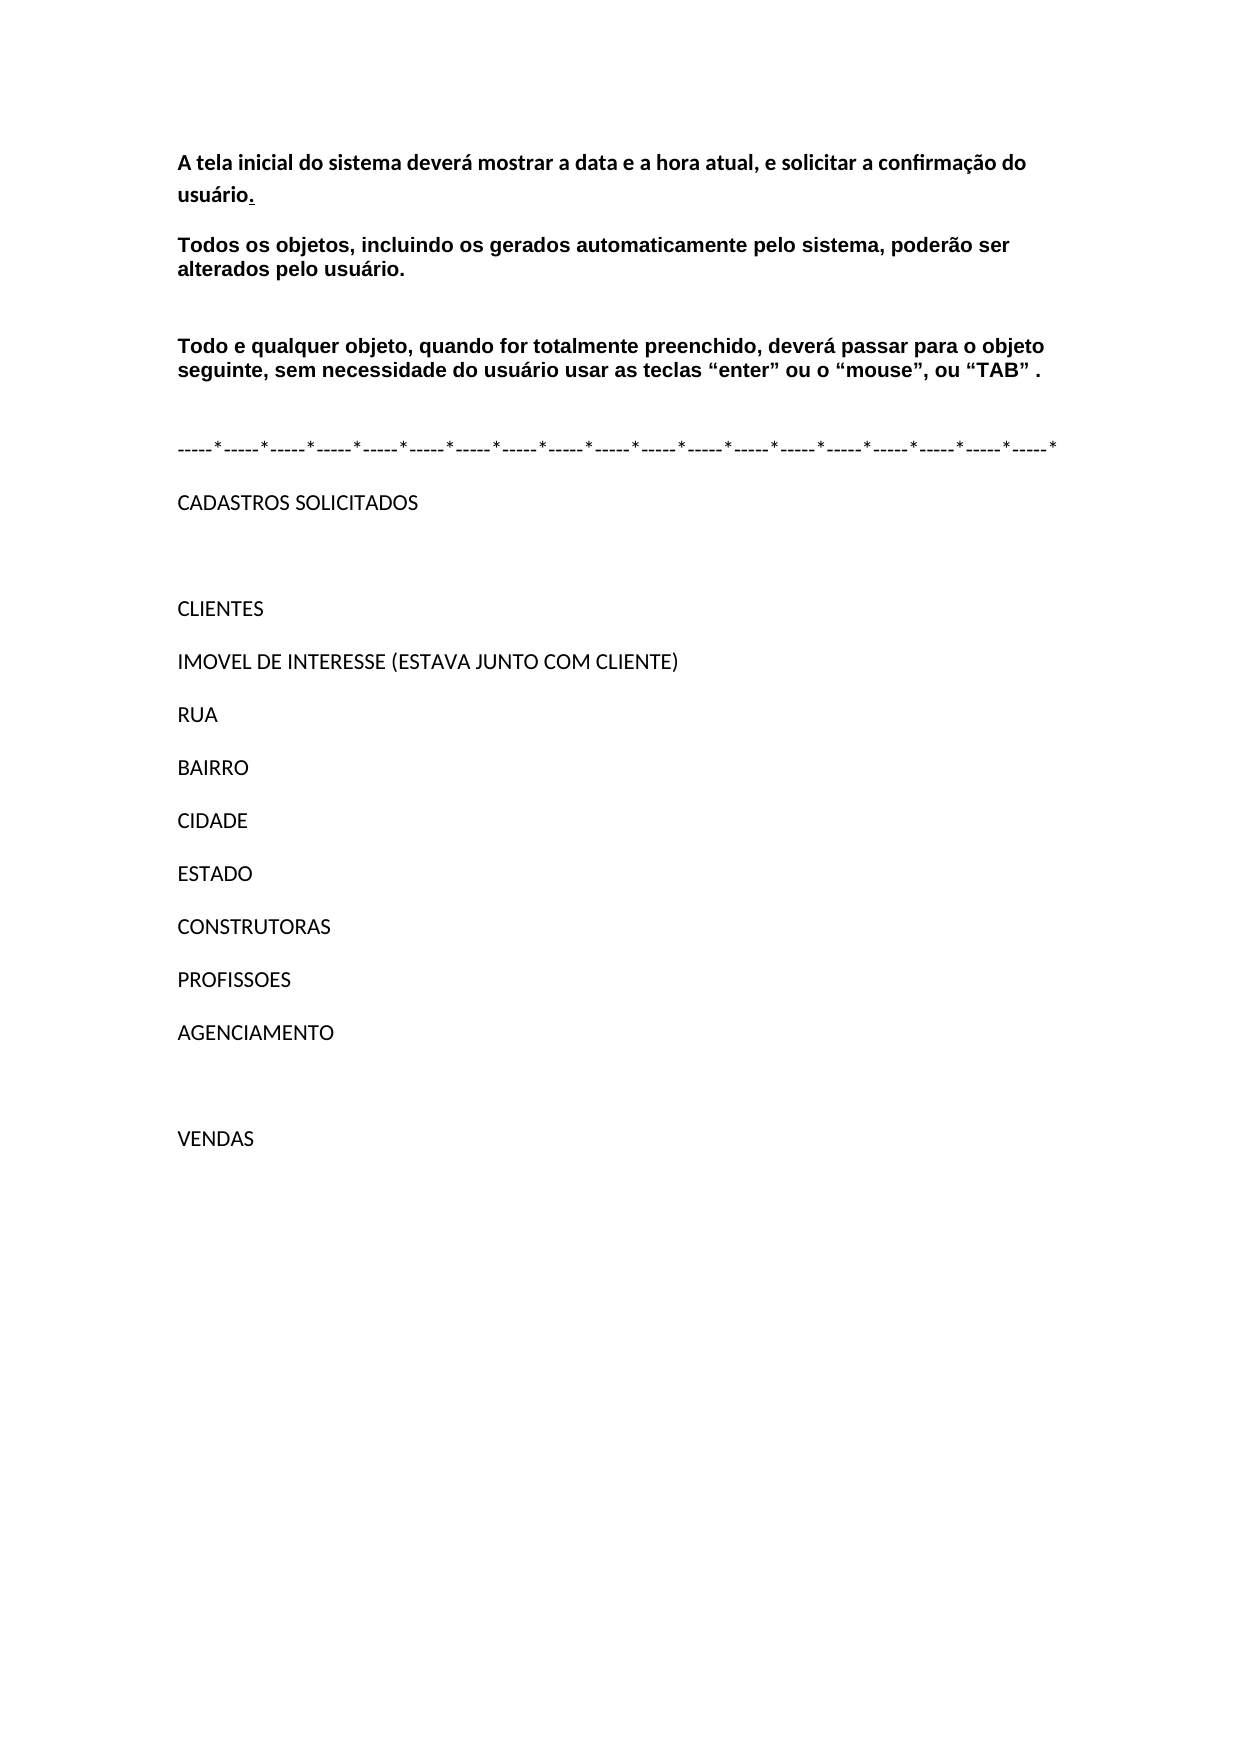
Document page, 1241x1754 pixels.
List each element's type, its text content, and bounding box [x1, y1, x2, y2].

text IMOVEL DE INTERESSE (ESTAVA JUNTO COM CLIENTE) [177, 647, 1063, 675]
text -----*-----*-----*-----*-----*-----*-----*-----*-----*-----*-----*-----*-----*-----*-----*-----*-----*-----*-----* [177, 435, 1063, 463]
text CLIENTES [177, 594, 1063, 622]
title Todo e qualquer objeto, quando for totalmente preenchido, deverá passar para o objeto seguinte, sem necessidade do usuário usar as teclas “enter” ou o “mouse”, ou “TAB” . [177, 334, 1063, 382]
text CONSTRUTORAS [177, 912, 1063, 940]
text A tela inicial do sistema deverá mostrar a data e a hora atual, e solicitar a confirmação do usuário. [177, 148, 1063, 208]
text RUA [177, 700, 1063, 728]
title Todos os objetos, incluindo os gerados automaticamente pelo sistema, poderão ser alterados pelo usuário. [177, 233, 1063, 281]
text CIDADE [177, 806, 1063, 834]
text BAIRRO [177, 753, 1063, 781]
text VENDAS [177, 1124, 1063, 1152]
text PROFISSOES [177, 965, 1063, 993]
text CADASTROS SOLICITADOS [177, 488, 1063, 516]
text AGENCIAMENTO [177, 1018, 1063, 1046]
text ESTADO [177, 859, 1063, 887]
